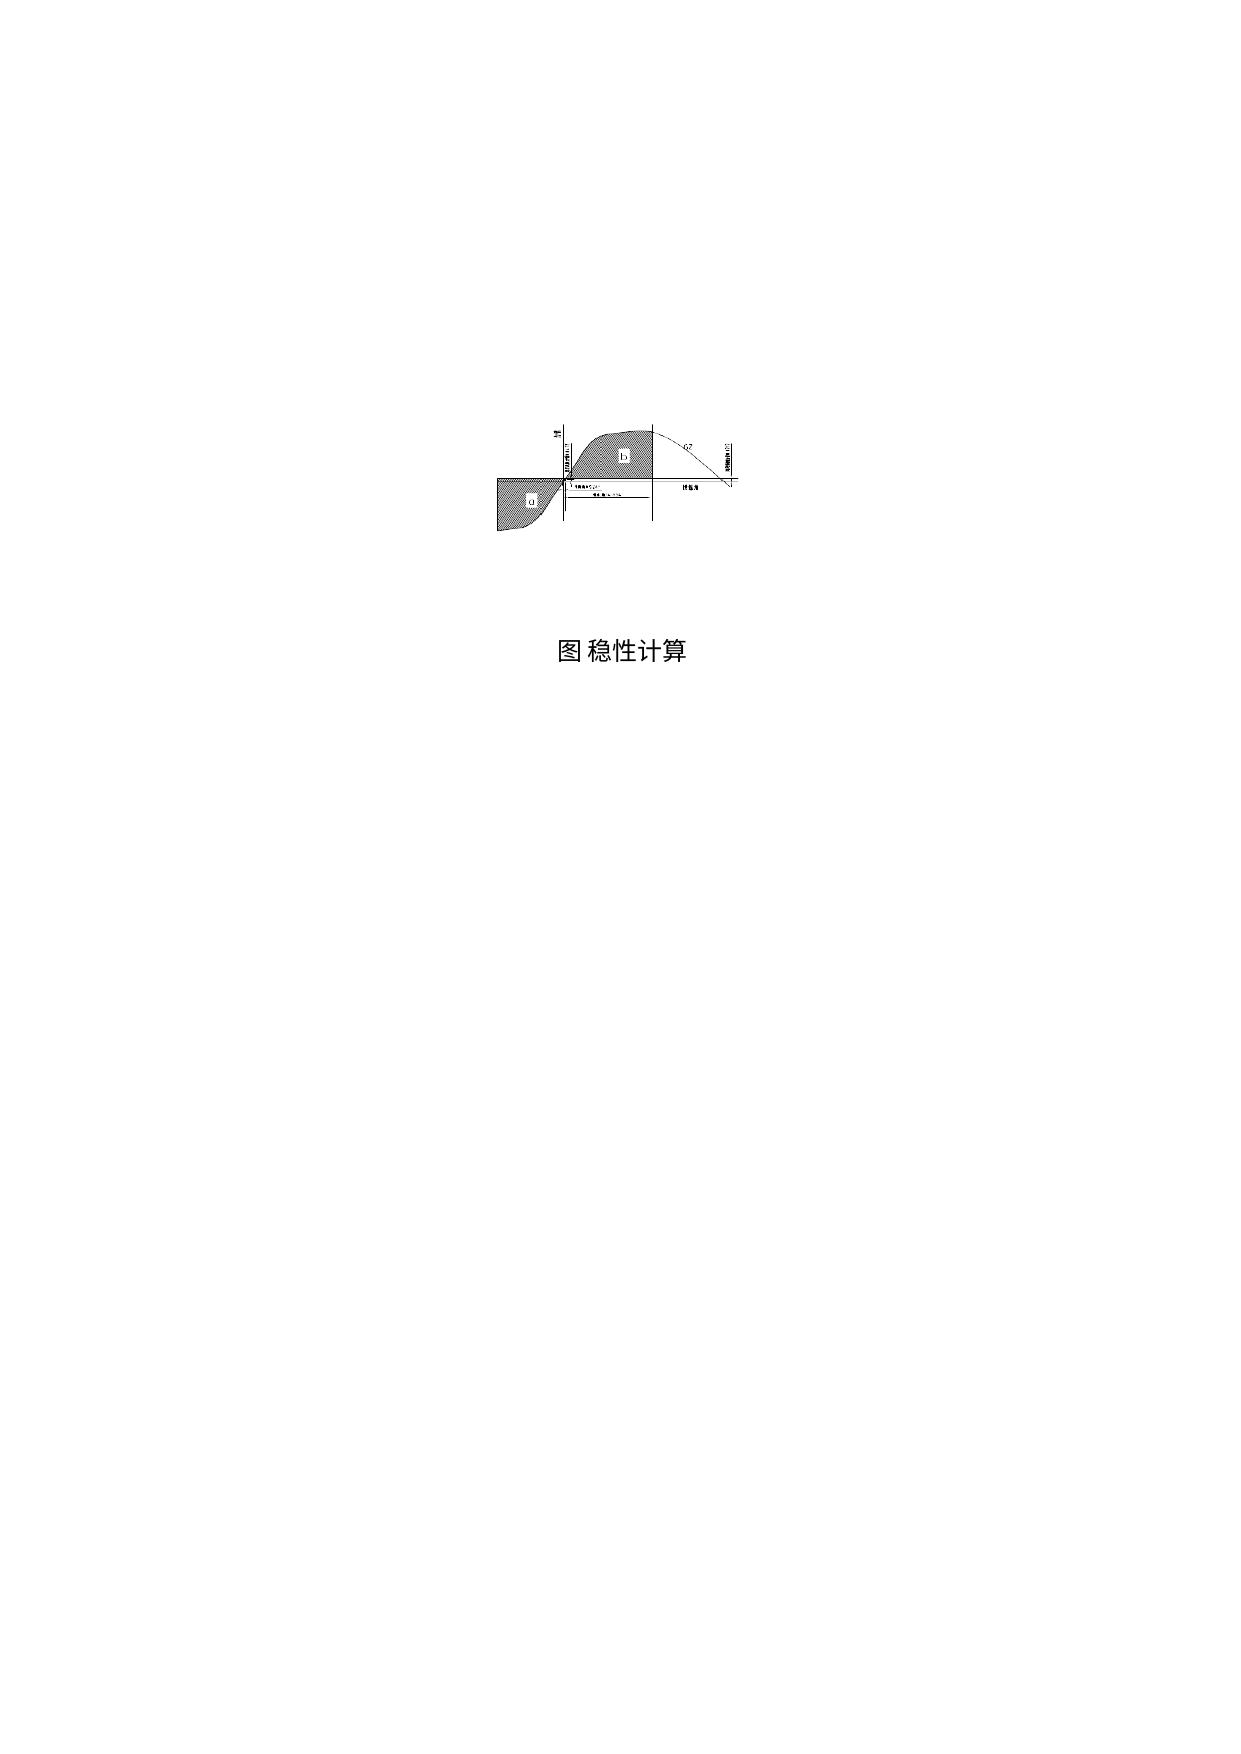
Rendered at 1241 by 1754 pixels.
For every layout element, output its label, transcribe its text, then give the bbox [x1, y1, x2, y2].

text 图 稳性计算 [189, 162, 1055, 682]
